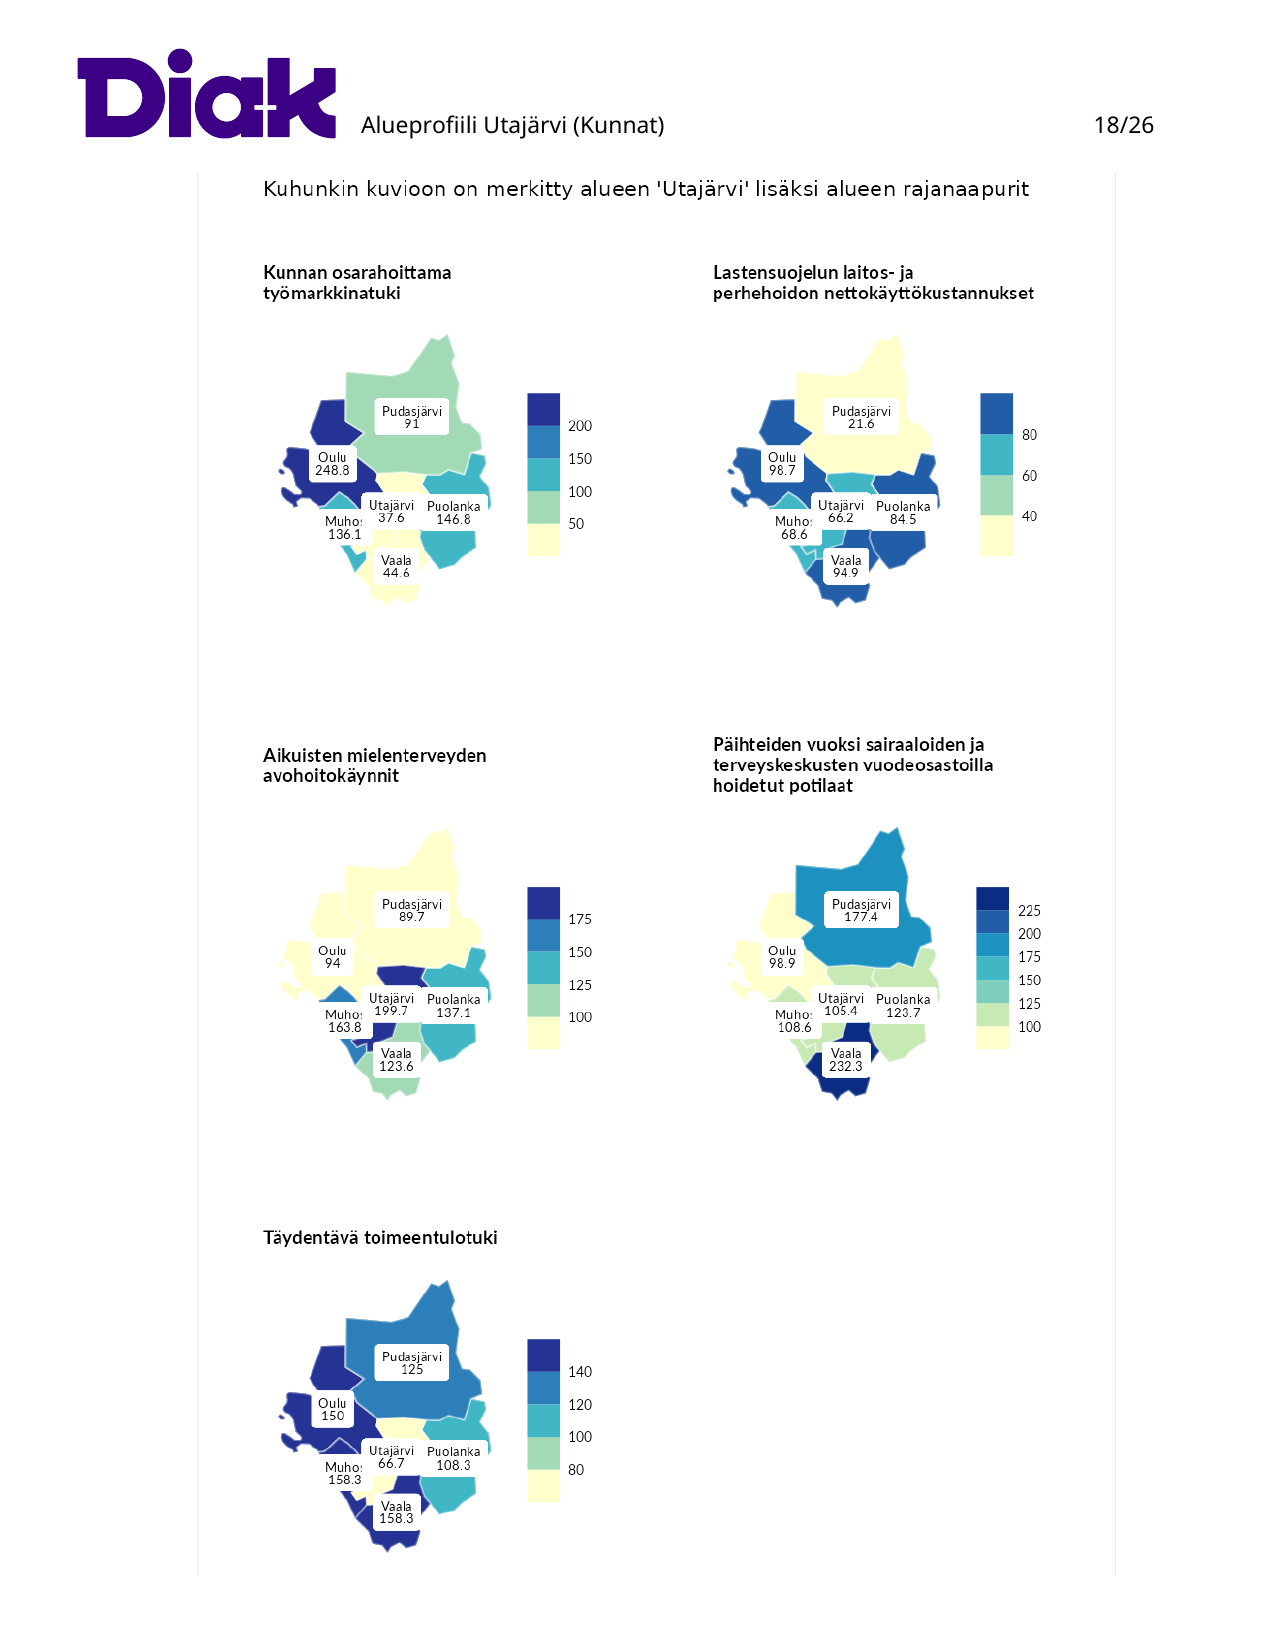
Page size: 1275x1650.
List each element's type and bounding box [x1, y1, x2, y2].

picture [93, 172, 1219, 1576]
